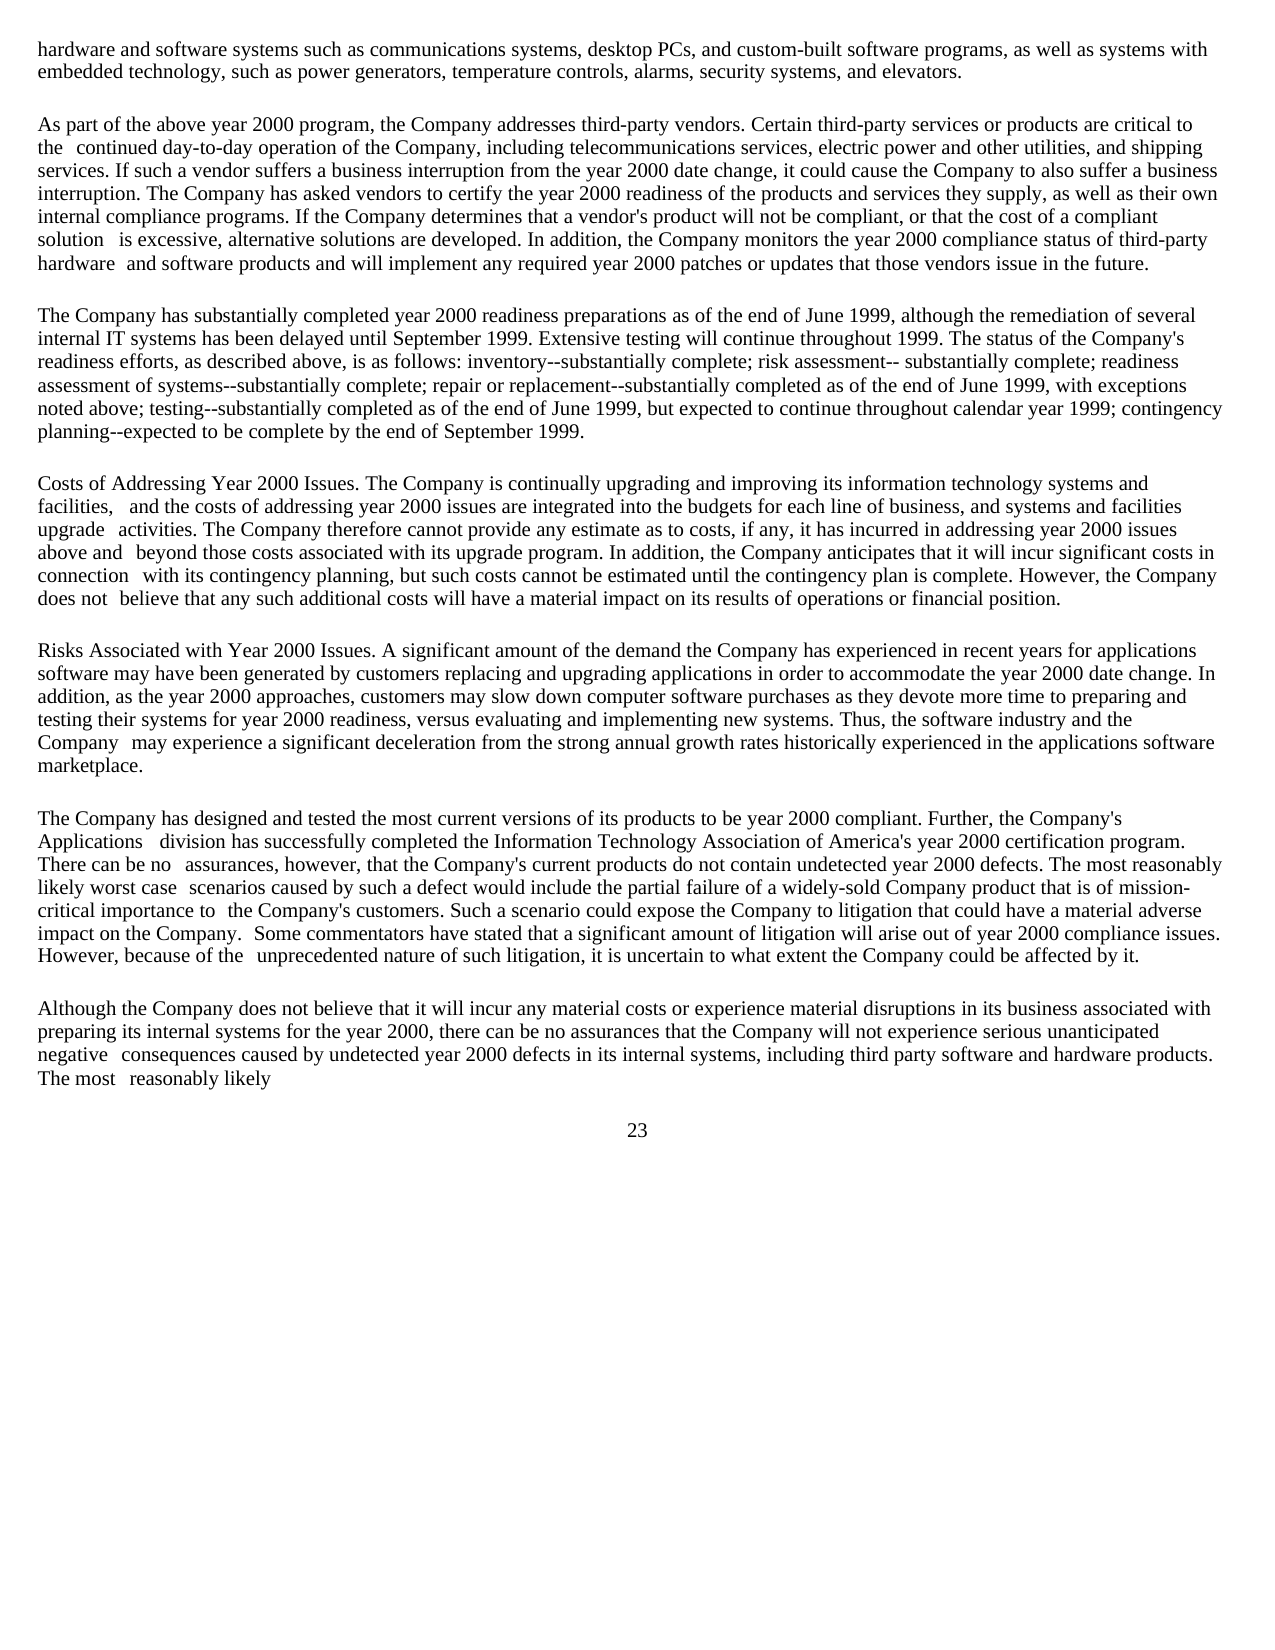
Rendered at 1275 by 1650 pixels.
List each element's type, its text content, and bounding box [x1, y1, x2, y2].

text The Company has designed and tested the most current versions of its products to be year 2000 compliant. Further, the Company's Applications division has successfully completed the Information Technology Association of America's year 2000 certification program. There can be no assurances, however, that the Company's current products do not contain undetected year 2000 defects. The most reasonably likely worst case scenarios caused by such a defect would include the partial failure of a widely-sold Company product that is of mission-critical importance to the Company's customers. Such a scenario could expose the Company to litigation that could have a material adverse impact on the Company. Some commentators have stated that a significant amount of litigation will arise out of year 2000 compliance issues. However, because of the unprecedented nature of such litigation, it is uncertain to what extent the Company could be affected by it. [37, 807, 1229, 967]
text The Company has substantially completed year 2000 readiness preparations as of the end of June 1999, although the remediation of several internal IT systems has been delayed until September 1999. Extensive testing will continue throughout 1999. The status of the Company's readiness efforts, as described above, is as follows: inventory--substantially complete; risk assessment-- substantially complete; readiness assessment of systems--substantially complete; repair or replacement--substantially completed as of the end of June 1999, with exceptions noted above; testing--substantially completed as of the end of June 1999, but expected to continue throughout calendar year 1999; contingency planning--expected to be complete by the end of September 1999. [37, 304, 1228, 443]
text Although the Company does not believe that it will incur any material costs or experience material disruptions in its business associated with preparing its internal systems for the year 2000, there can be no assurances that the Company will not experience serious unanticipated negative consequences caused by undetected year 2000 defects in its internal systems, including third party software and hardware products. The most reasonably likely [37, 997, 1229, 1089]
text Costs of Addressing Year 2000 Issues. The Company is continually upgrading and improving its information technology systems and facilities, and the costs of addressing year 2000 issues are integrated into the budgets for each line of business, and systems and facilities upgrade activities. The Company therefore cannot provide any estimate as to costs, if any, it has incurred in addressing year 2000 issues above and beyond those costs associated with its upgrade program. In addition, the Company anticipates that it will incur significant costs in connection with its contingency planning, but such costs cannot be estimated until the contingency plan is complete. However, the Company does not believe that any such additional costs will have a material impact on its results of operations or financial position. [37, 473, 1223, 610]
text As part of the above year 2000 program, the Company addresses third-party vendors. Certain third-party services or products are critical to the continued day-to-day operation of the Company, including telecommunications services, electric power and other utilities, and shipping services. If such a vendor suffers a business interruption from the year 2000 date change, it could cause the Company to also suffer a business interruption. The Company has asked vendors to certify the year 2000 readiness of the products and services they supply, as well as their own internal compliance programs. If the Company determines that a vendor's product will not be compliant, or that the cost of a compliant solution is excessive, alternative solutions are developed. In addition, the Company monitors the year 2000 compliance status of third-party hardware and software products and will implement any required year 2000 patches or updates that those vendors issue in the future. [37, 113, 1223, 274]
text hardware and software systems such as communications systems, desktop PCs, and custom-built software programs, as well as systems with embedded technology, such as power generators, temperature controls, alarms, security systems, and elevators. [37, 38, 1223, 83]
text 23 [27, 1118, 1248, 1142]
text Risks Associated with Year 2000 Issues. A significant amount of the demand the Company has experienced in recent years for applications software may have been generated by customers replacing and upgrading applications in order to accommodate the year 2000 date change. In addition, as the year 2000 approaches, customers may slow down computer software purchases as they devote more time to preparing and testing their systems for year 2000 readiness, versus evaluating and implementing new systems. Thus, the software industry and the Company may experience a significant deceleration from the strong annual growth rates historically experienced in the applications software marketplace. [37, 640, 1217, 777]
